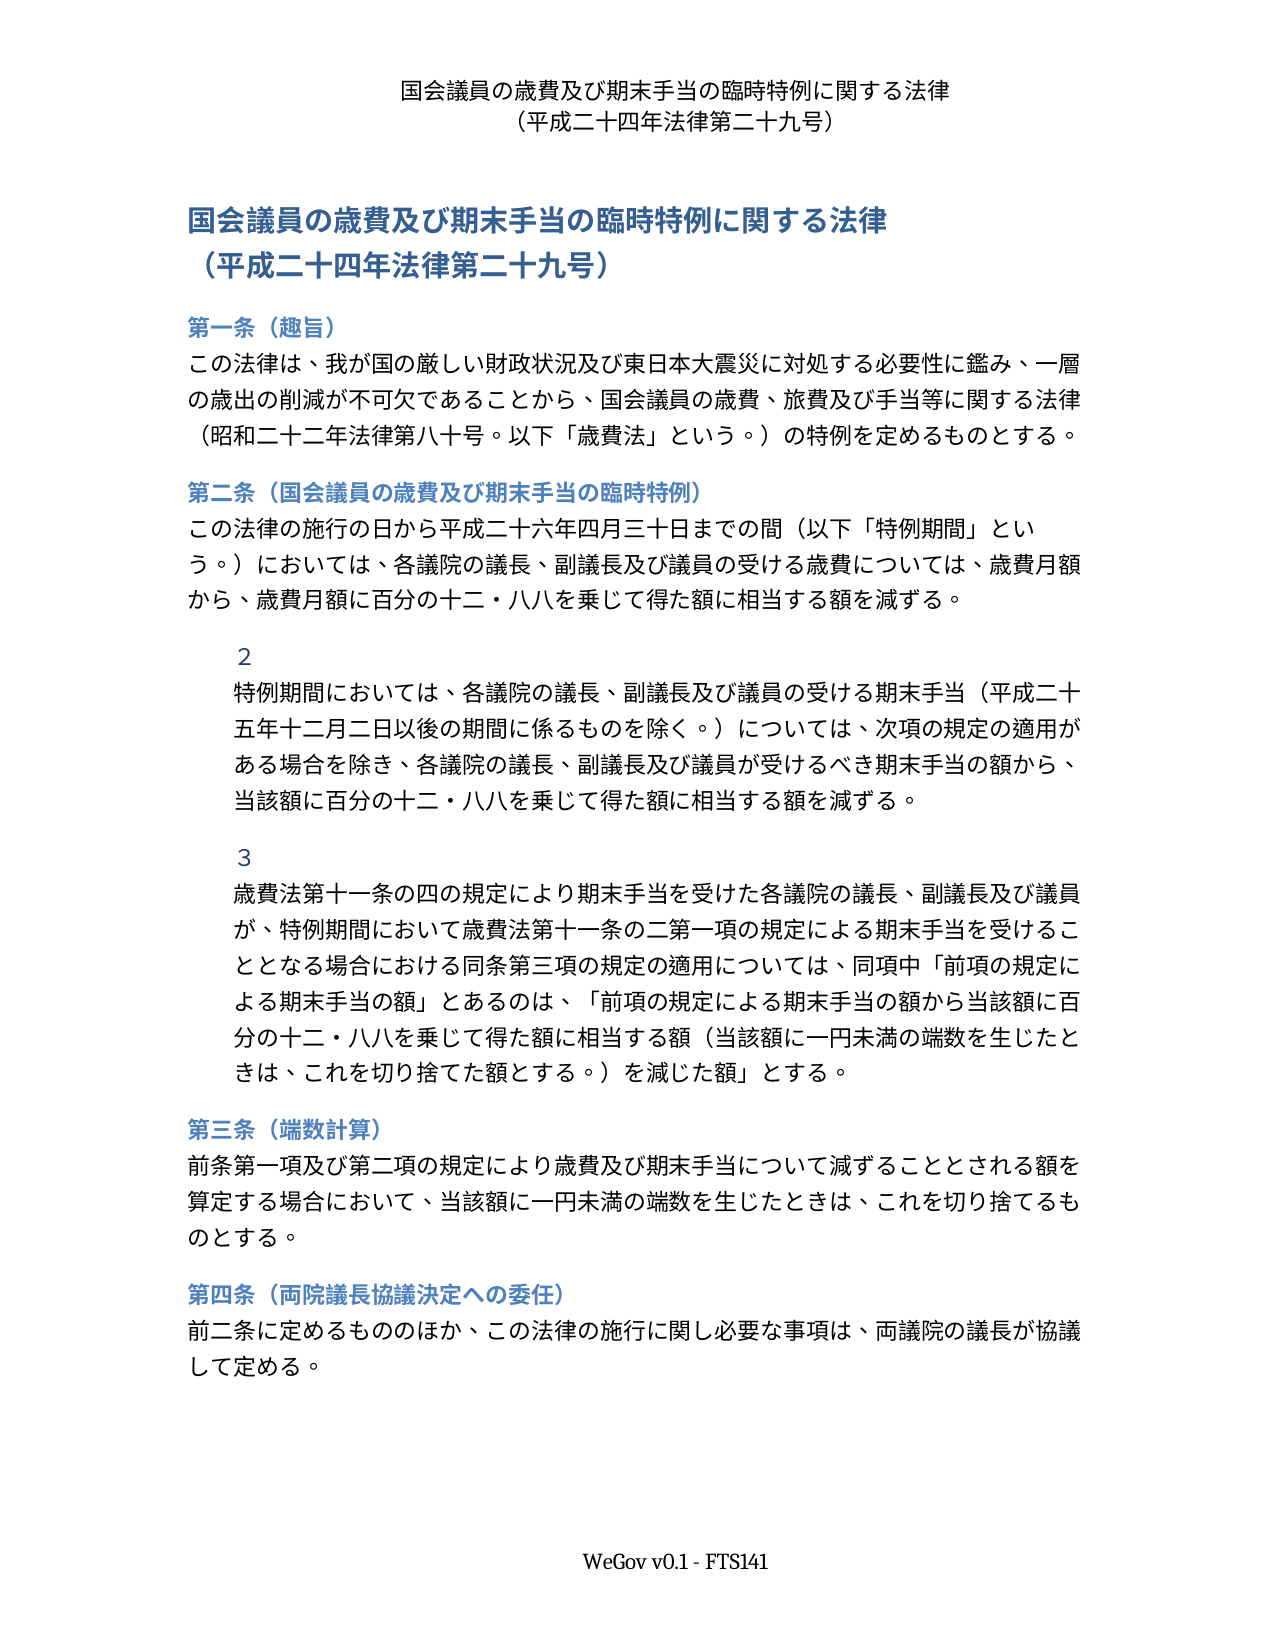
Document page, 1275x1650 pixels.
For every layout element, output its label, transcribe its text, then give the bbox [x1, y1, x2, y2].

text 前二条に定めるもののほか、この法律の施行に関し必要な事項は、両議院の議長が協議して定める。 [187, 1315, 1087, 1382]
text 前条第一項及び第二項の規定により歳費及び期末手当について減ずることとされる額を算定する場合において、当該額に一円未満の端数を生じたときは、これを切り捨てるものとする。 [187, 1150, 1087, 1253]
subtitle 第三条（端数計算） [187, 1114, 1087, 1145]
subtitle 第四条（両院議長協議決定への委任） [187, 1279, 1087, 1310]
text 歳費法第十一条の四の規定により期末手当を受けた各議院の議長、副議長及び議員が、特例期間において歳費法第十一条の二第一項の規定による期末手当を受けることとなる場合における同条第三項の規定の適用については、同項中「前項の規定による期末手当の額」とあるのは、「前項の規定による期末手当の額から当該額に百分の十二・八八を乗じて得た額に相当する額（当該額に一円未満の端数を生じたときは、これを切り捨てた額とする。）を減じた額」とする。 [233, 878, 1087, 1089]
text 特例期間においては、各議院の議長、副議長及び議員の受ける期末手当（平成二十五年十二月二日以後の期間に係るものを除く。）については、次項の規定の適用がある場合を除き、各議院の議長、副議長及び議員が受けるべき期末手当の額から、当該額に百分の十二・八八を乗じて得た額に相当する額を減ずる。 [233, 677, 1087, 816]
subtitle 国会議員の歳費及び期末手当の臨時特例に関する法律 （平成二十四年法律第二十九号） [187, 200, 1087, 285]
subtitle 第一条（趣旨） [187, 312, 1087, 343]
text この法律は、我が国の厳しい財政状況及び東日本大震災に対処する必要性に鑑み、一層の歳出の削減が不可欠であることから、国会議員の歳費、旅費及び手当等に関する法律（昭和二十二年法律第八十号。以下「歳費法」という。）の特例を定めるものとする。 [187, 348, 1087, 451]
subtitle ３ [233, 842, 1087, 873]
subtitle 第二条（国会議員の歳費及び期末手当の臨時特例） [187, 477, 1087, 508]
text この法律の施行の日から平成二十六年四月三十日までの間（以下「特例期間」という。）においては、各議院の議長、副議長及び議員の受ける歳費については、歳費月額から、歳費月額に百分の十二・八八を乗じて得た額に相当する額を減ずる。 [187, 513, 1087, 616]
subtitle ２ [233, 641, 1087, 672]
